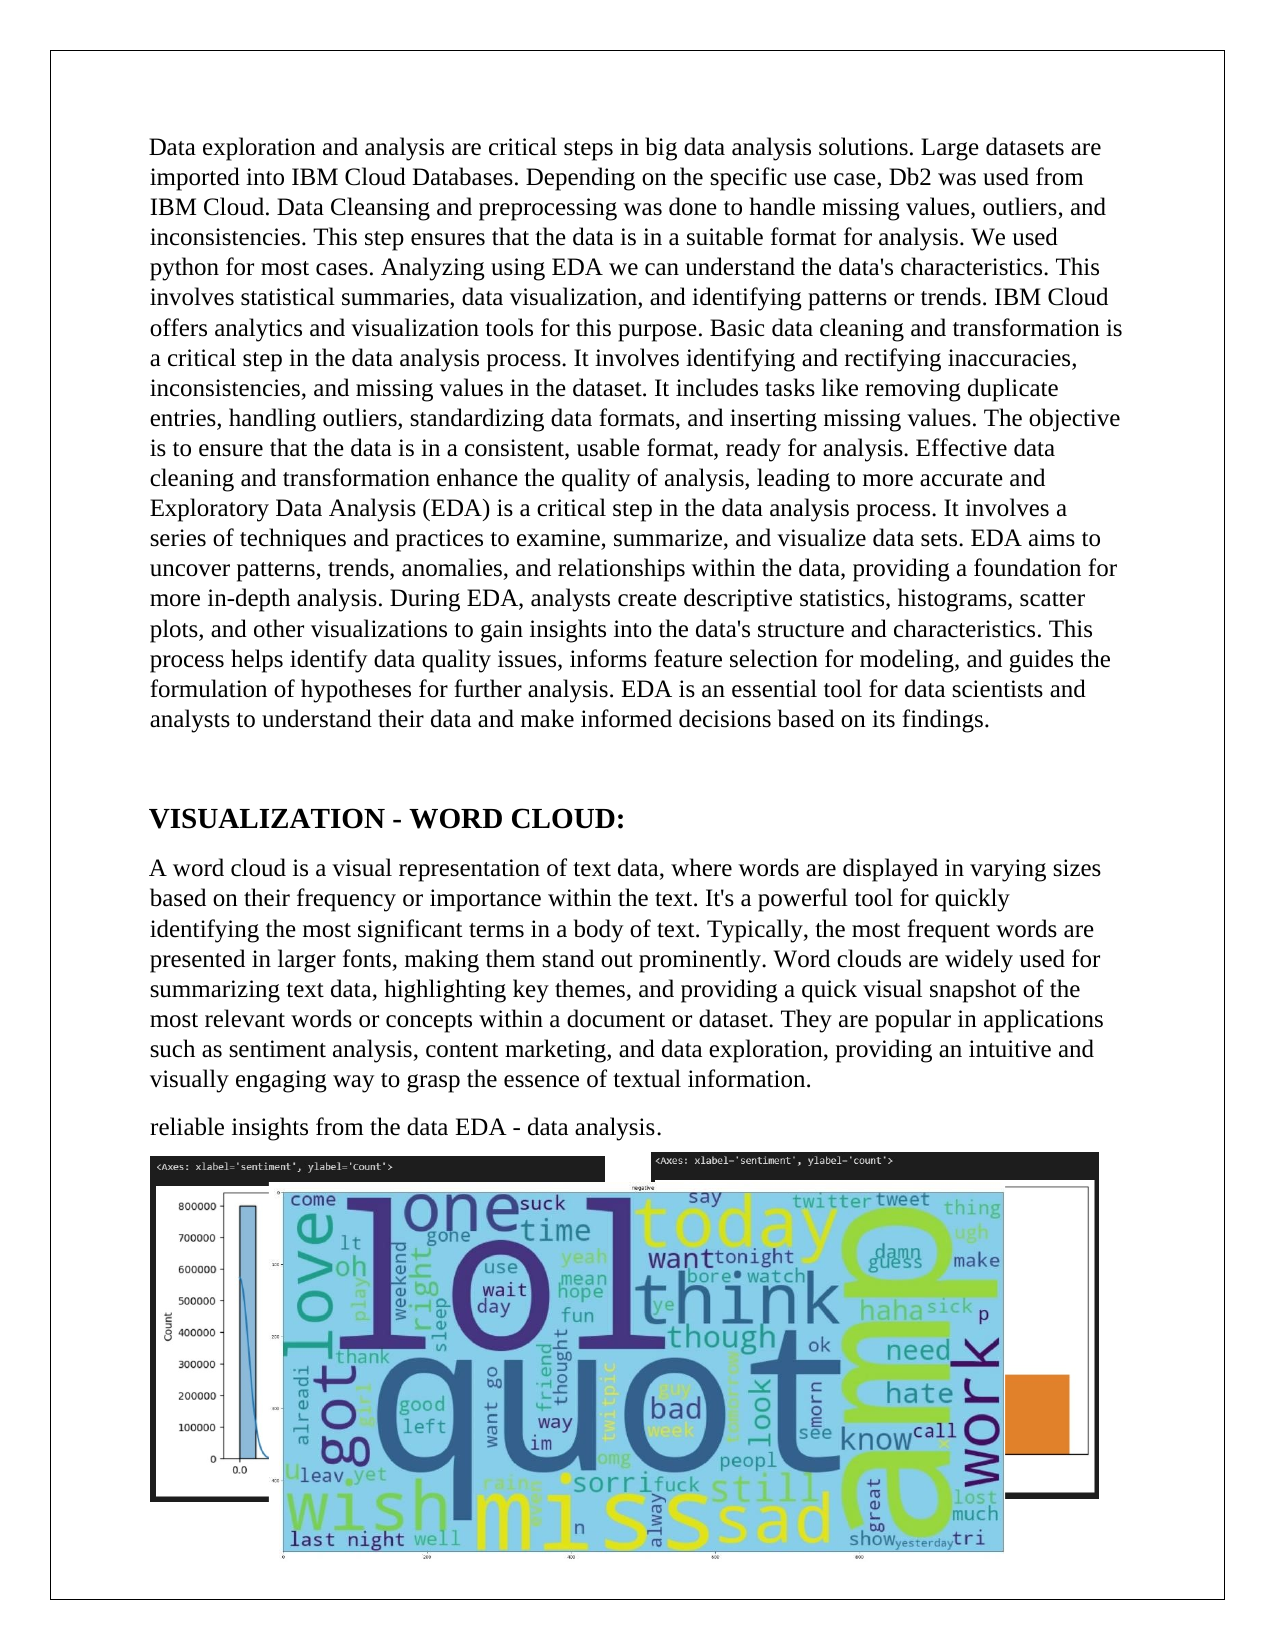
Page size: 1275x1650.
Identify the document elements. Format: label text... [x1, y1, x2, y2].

text Data exploration and analysis are critical steps in big data analysis solutions. Large datasets are imported into IBM Cloud Databases. Depending on the specific use case, Db2 was used from IBM Cloud. Data Cleansing and preprocessing was done to handle missing values, outliers, and inconsistencies. This step ensures that the data is in a suitable format for analysis. We used python for most cases. Analyzing using EDA we can understand the data's characteristics. This involves statistical summaries, data visualization, and identifying patterns or trends. IBM Cloud offers analytics and visualization tools for this purpose. Basic data cleaning and transformation is a critical step in the data analysis process. It involves identifying and rectifying inaccuracies, inconsistencies, and missing values in the dataset. It includes tasks like removing duplicate entries, handling outliers, standardizing data formats, and inserting missing values. The objective is to ensure that the data is in a consistent, usable format, ready for analysis. Effective data cleaning and transformation enhance the quality of analysis, leading to more accurate and Exploratory Data Analysis (EDA) is a critical step in the data analysis process. It involves a series of techniques and practices to examine, summarize, and visualize data sets. EDA aims to uncover patterns, trends, anomalies, and relationships within the data, providing a foundation for more in-depth analysis. During EDA, analysts create descriptive statistics, histograms, scatter plots, and other visualizations to gain insights into the data's structure and characteristics. This process helps identify data quality issues, informs feature selection for modeling, and guides the formulation of hypotheses for further analysis. EDA is an essential tool for data scientists and analysts to understand their data and make informed decisions based on its findings. [148, 132, 1125, 733]
picture [150, 1152, 1099, 1562]
text A word cloud is a visual representation of text data, where words are displayed in varying sizes based on their frequency or importance within the text. It's a powerful tool for quickly identifying the most significant terms in a body of text. Typically, the most frequent words are presented in larger fonts, making them stand out prominently. Word clouds are widely used for summarizing text data, highlighting key themes, and providing a quick visual snapshot of the most relevant words or concepts within a document or dataset. They are popular in applications such as sentiment analysis, content marketing, and data exploration, providing an intuitive and visually engaging way to grasp the essence of textual information. [148, 853, 1125, 1093]
subtitle VISUALIZATION - WORD CLOUD: [148, 801, 1127, 834]
